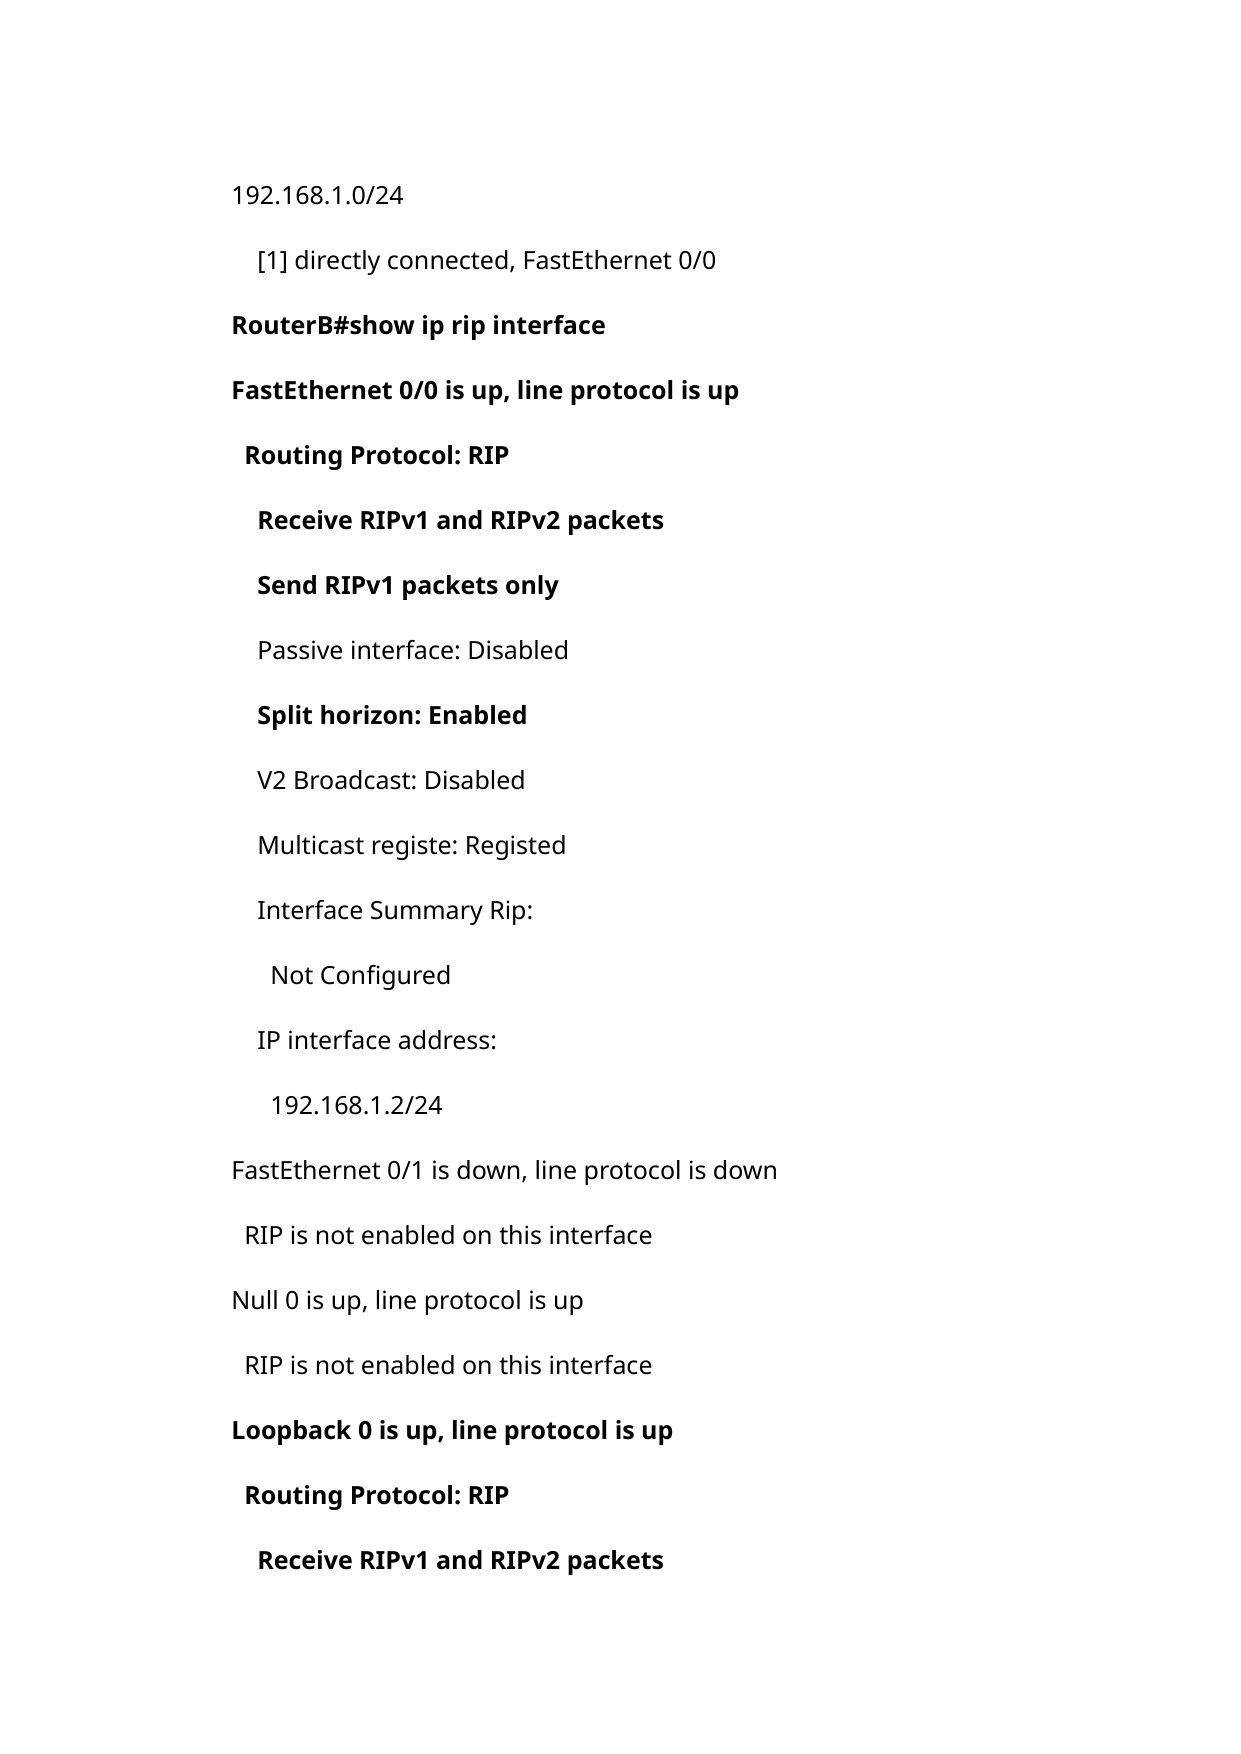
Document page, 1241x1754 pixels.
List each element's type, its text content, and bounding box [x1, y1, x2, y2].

text Routing Protocol: RIP [231, 422, 1053, 487]
text Loopback 0 is up, line protocol is up [231, 1397, 1053, 1462]
text Not Configured [231, 942, 1053, 1007]
text [1] directly connected, FastEthernet 0/0 [231, 227, 1053, 292]
text Null 0 is up, line protocol is up [231, 1267, 1053, 1332]
text V2 Broadcast: Disabled [231, 747, 1053, 812]
text FastEthernet 0/0 is up, line protocol is up [231, 357, 1053, 422]
text Routing Protocol: RIP [231, 1462, 1053, 1527]
text Interface Summary Rip: [231, 877, 1053, 942]
text RouterB#show ip rip interface [231, 292, 1053, 357]
text Receive RIPv1 and RIPv2 packets [231, 487, 1053, 552]
text Receive RIPv1 and RIPv2 packets [231, 1527, 1053, 1592]
text 192.168.1.2/24 [231, 1072, 1053, 1137]
text RIP is not enabled on this interface [231, 1332, 1053, 1397]
text Passive interface: Disabled [231, 617, 1053, 682]
text IP interface address: [231, 1007, 1053, 1072]
text RIP is not enabled on this interface [231, 1202, 1053, 1267]
text Multicast registe: Registed [231, 812, 1053, 877]
text Split horizon: Enabled [231, 682, 1053, 747]
text Send RIPv1 packets only [231, 552, 1053, 617]
text 192.168.1.0/24 [231, 162, 1053, 227]
text FastEthernet 0/1 is down, line protocol is down [231, 1137, 1053, 1202]
